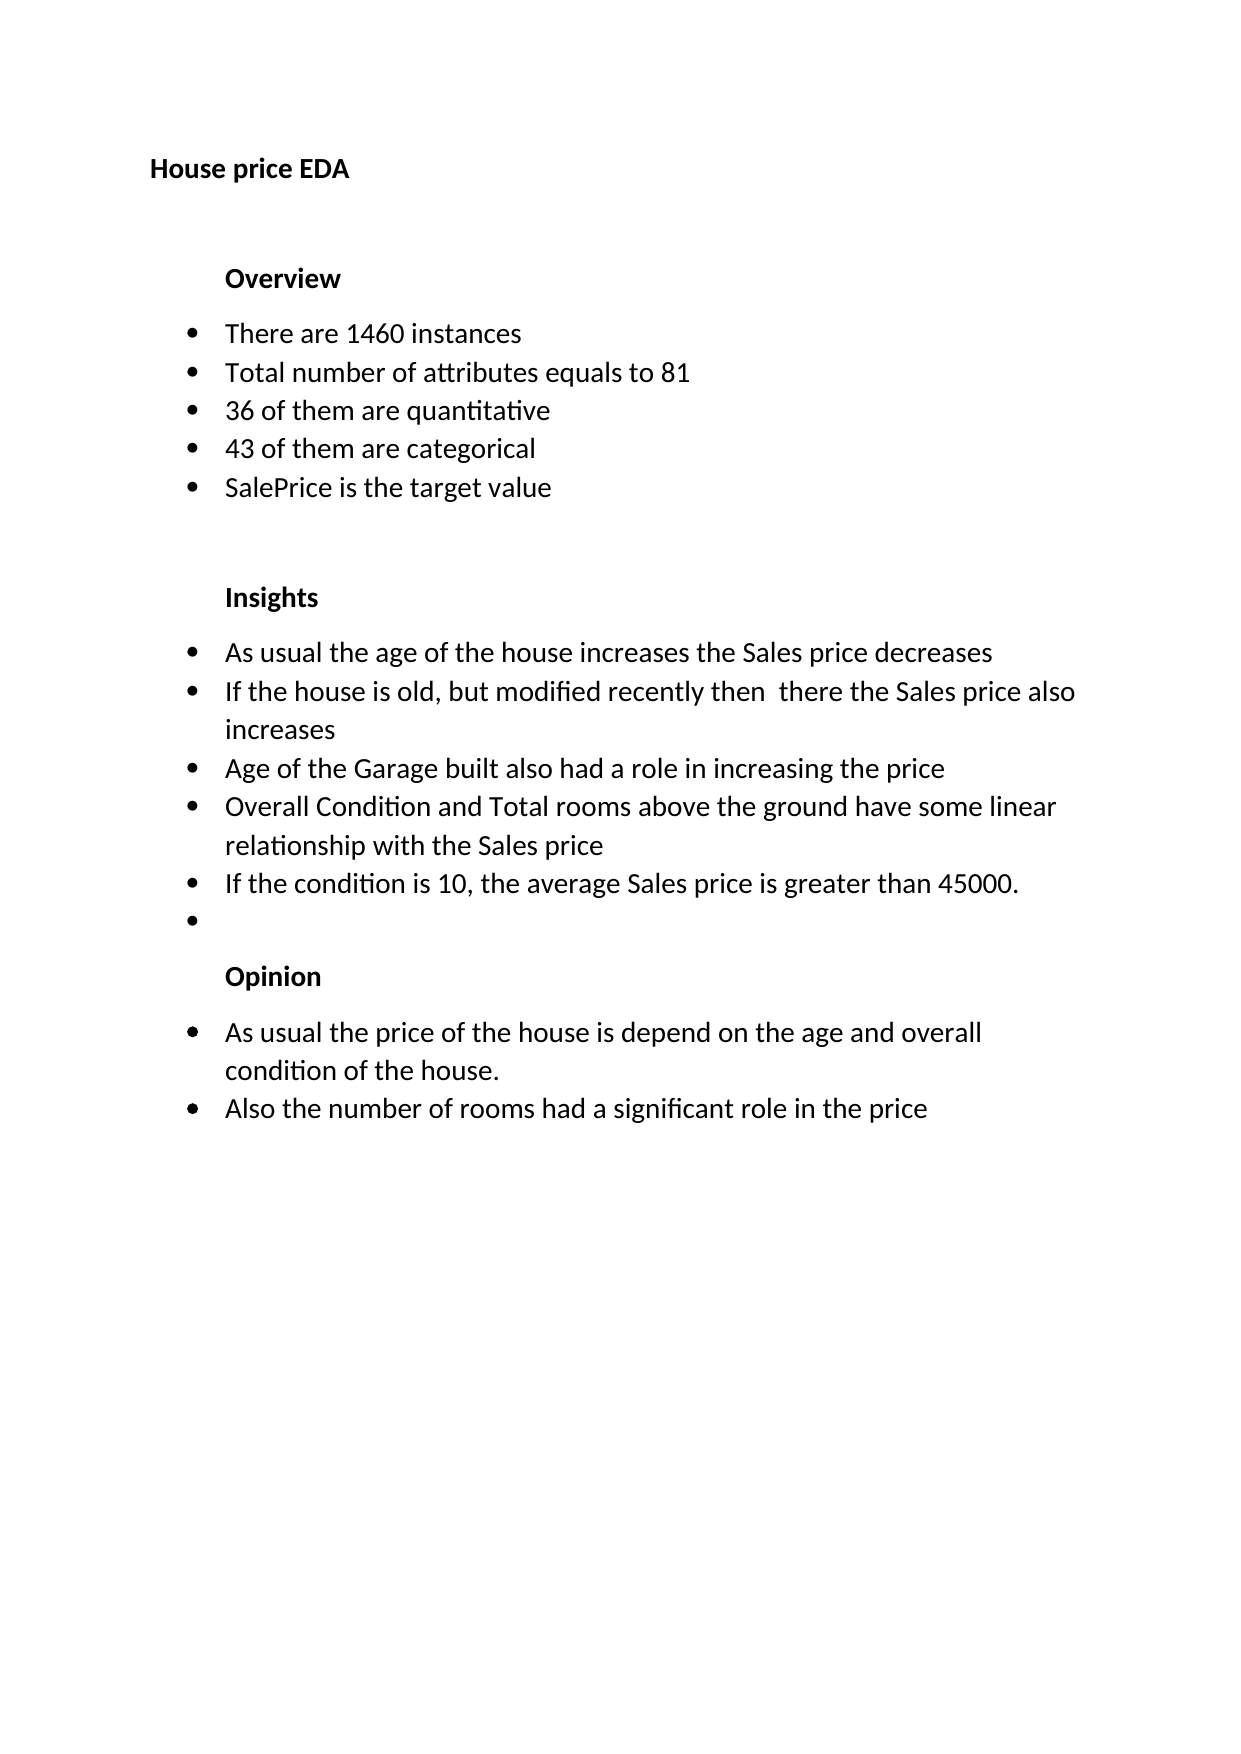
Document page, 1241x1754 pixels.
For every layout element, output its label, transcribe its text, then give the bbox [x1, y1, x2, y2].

list Overall Condition and Total rooms above the ground have some linear relationship with the Sales price [187, 788, 1090, 862]
list SalePrice is the target value [187, 469, 1090, 505]
list Also the number of rooms had a significant role in the price [187, 1091, 1090, 1126]
list As usual the price of the house is depend on the age and overall condition of the house. [187, 1014, 1090, 1088]
list If the house is old, but modified recently then there the Sales price also increases [187, 673, 1090, 747]
list There are 1460 instances [187, 315, 1090, 351]
list 43 of them are categorical [187, 431, 1090, 466]
text Overview [150, 260, 1090, 296]
text Opinion [225, 958, 1090, 994]
list If the condition is 10, the average Sales price is greater than 45000. [187, 865, 1090, 901]
list As usual the age of the house increases the Sales price decreases [187, 634, 1090, 670]
text House price EDA [150, 150, 1090, 186]
text Insights [225, 579, 1090, 615]
list Age of the Garage built also had a role in increasing the price [187, 750, 1090, 785]
list Total number of attributes equals to 81 [187, 354, 1090, 389]
list 36 of them are quantitative [187, 392, 1090, 428]
